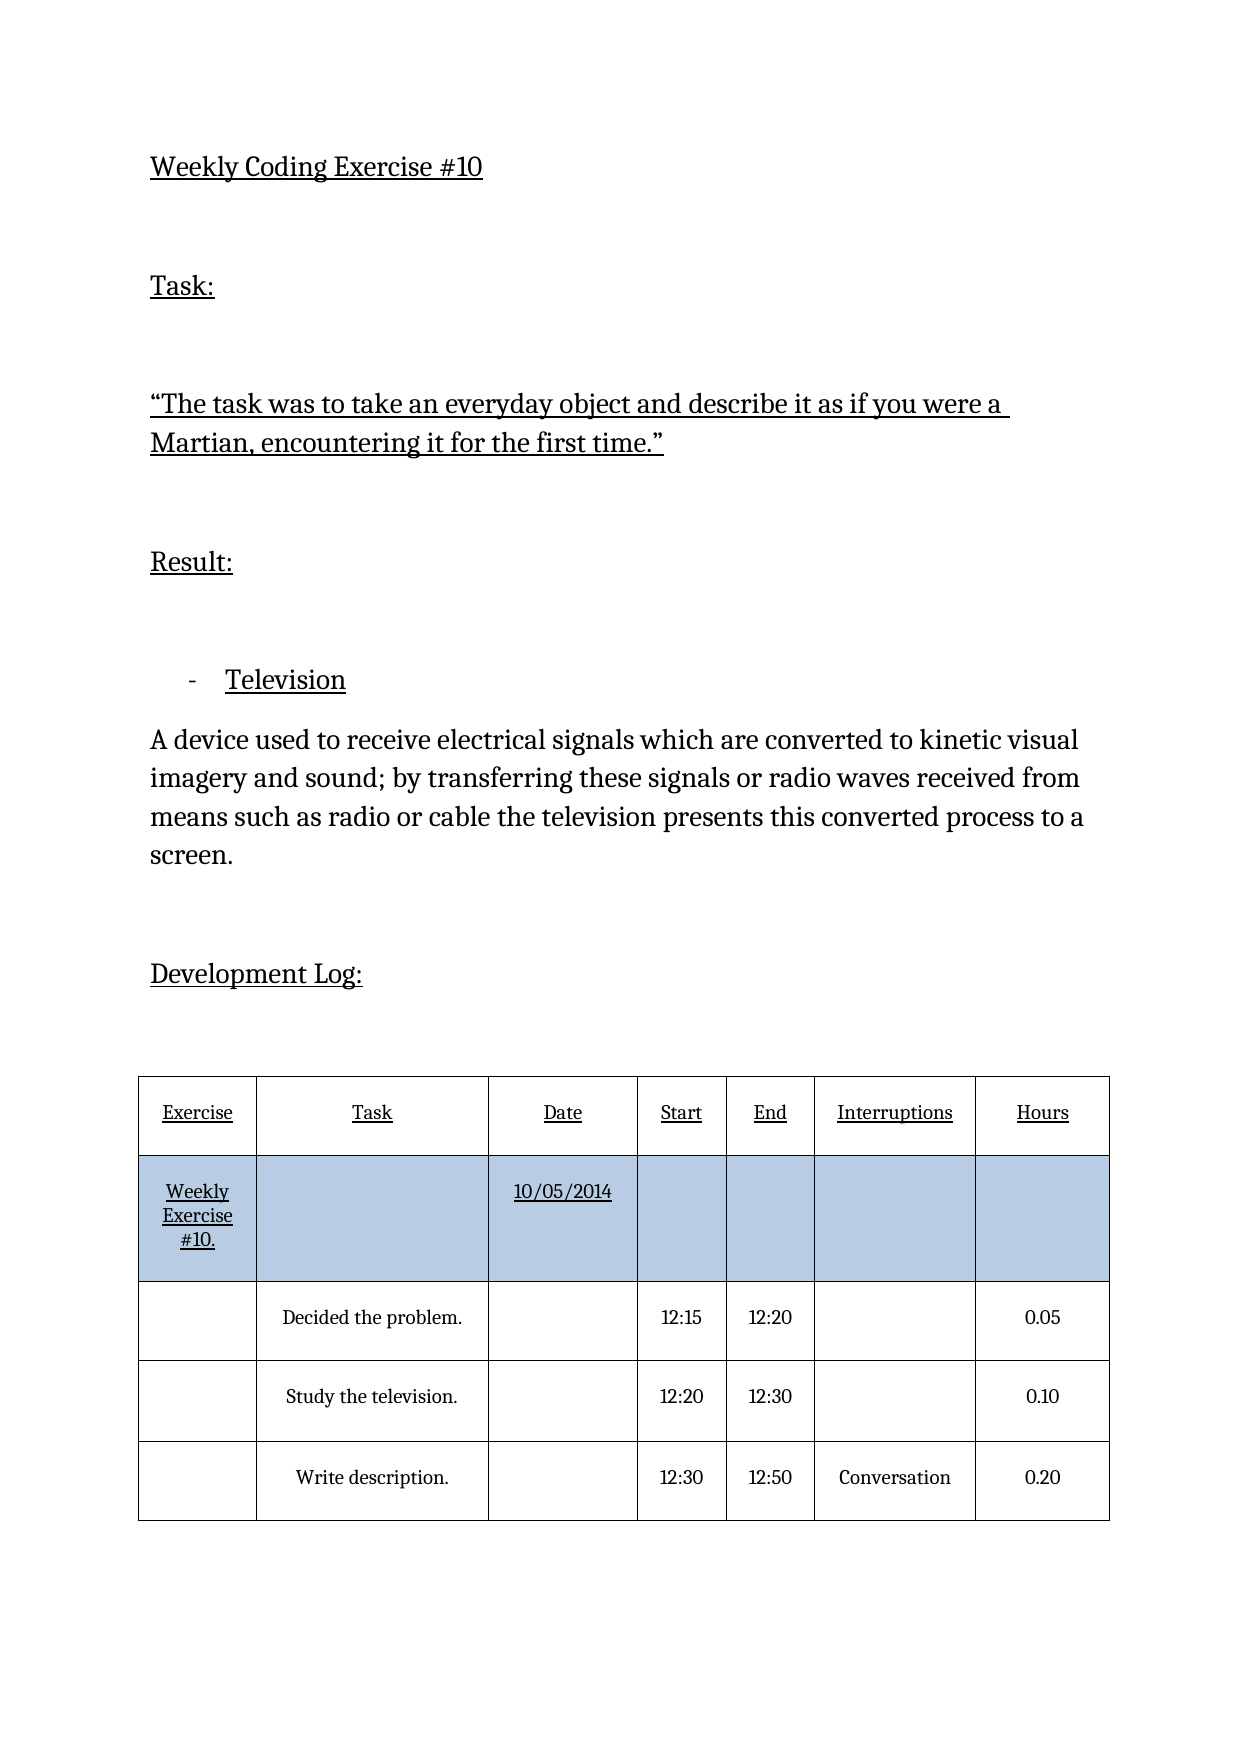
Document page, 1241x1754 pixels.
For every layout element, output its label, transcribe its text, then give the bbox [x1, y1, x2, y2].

table_cell 12:50 [727, 1442, 814, 1520]
table_cell [139, 1361, 256, 1441]
table_cell Conversation [815, 1442, 975, 1520]
table_cell [257, 1156, 488, 1281]
table_cell [976, 1156, 1109, 1281]
table_cell 0.20 [976, 1442, 1109, 1520]
table_cell [815, 1156, 975, 1281]
table_cell [139, 1282, 256, 1360]
text Task: [150, 269, 1090, 302]
table_cell [139, 1442, 256, 1520]
table_header End [727, 1077, 814, 1155]
table_cell Study the television. [257, 1361, 488, 1441]
text A device used to receive electrical signals which are converted to kinetic visual imagery and sound; by transferring these signals or radio waves received from means such as radio or cable the television presents this converted process to a screen. [150, 723, 1090, 872]
table_cell 10/05/2014 [489, 1156, 637, 1281]
table_cell [489, 1361, 637, 1441]
table_cell Write description. [257, 1442, 488, 1520]
table_header Start [638, 1077, 726, 1155]
table_cell [489, 1442, 637, 1520]
table_cell 12:30 [638, 1442, 726, 1520]
table_cell 0.05 [976, 1282, 1109, 1360]
table_cell Weekly Exercise #10. [139, 1156, 256, 1281]
text Development Log: [150, 957, 1090, 991]
table_header Task [257, 1077, 488, 1155]
list Television [187, 663, 1090, 697]
text Result: [150, 545, 1090, 578]
table_cell [638, 1156, 726, 1281]
text “The task was to take an everyday object and describe it as if you were a Martian, encountering it for the first time.” [150, 387, 1090, 459]
table_cell 12:30 [727, 1361, 814, 1441]
table_header Hours [976, 1077, 1109, 1155]
table_cell 12:15 [638, 1282, 726, 1360]
table_header Date [489, 1077, 637, 1155]
table_cell 0.10 [976, 1361, 1109, 1441]
table_cell [489, 1282, 637, 1360]
table_cell 12:20 [727, 1282, 814, 1360]
text Weekly Coding Exercise #10 [150, 150, 1090, 183]
table_cell [815, 1361, 975, 1441]
table_cell Decided the problem. [257, 1282, 488, 1360]
table_cell [727, 1156, 814, 1281]
table_cell [815, 1282, 975, 1360]
table_header Exercise [139, 1077, 256, 1155]
table_header Interruptions [815, 1077, 975, 1155]
table_cell 12:20 [638, 1361, 726, 1441]
